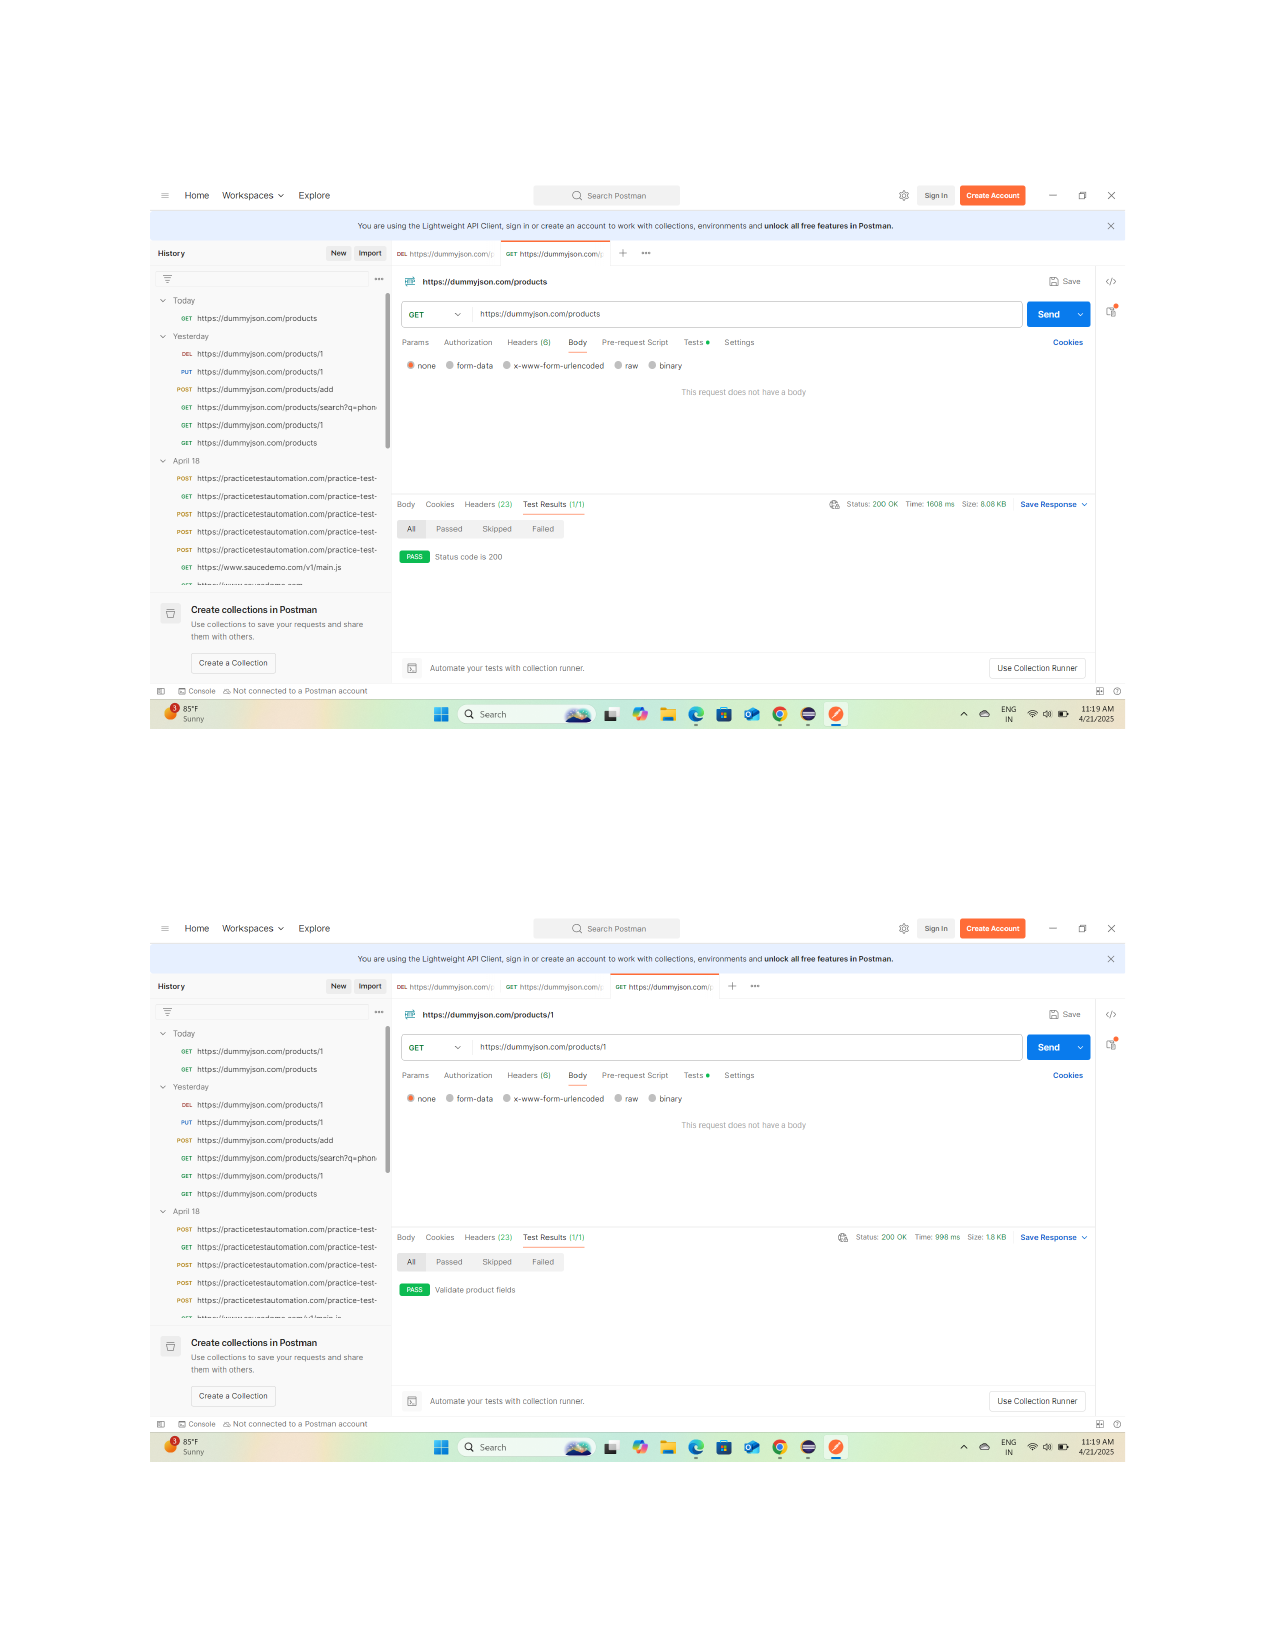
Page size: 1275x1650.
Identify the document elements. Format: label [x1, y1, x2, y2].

picture [150, 913, 1125, 1462]
picture [150, 180, 1125, 729]
